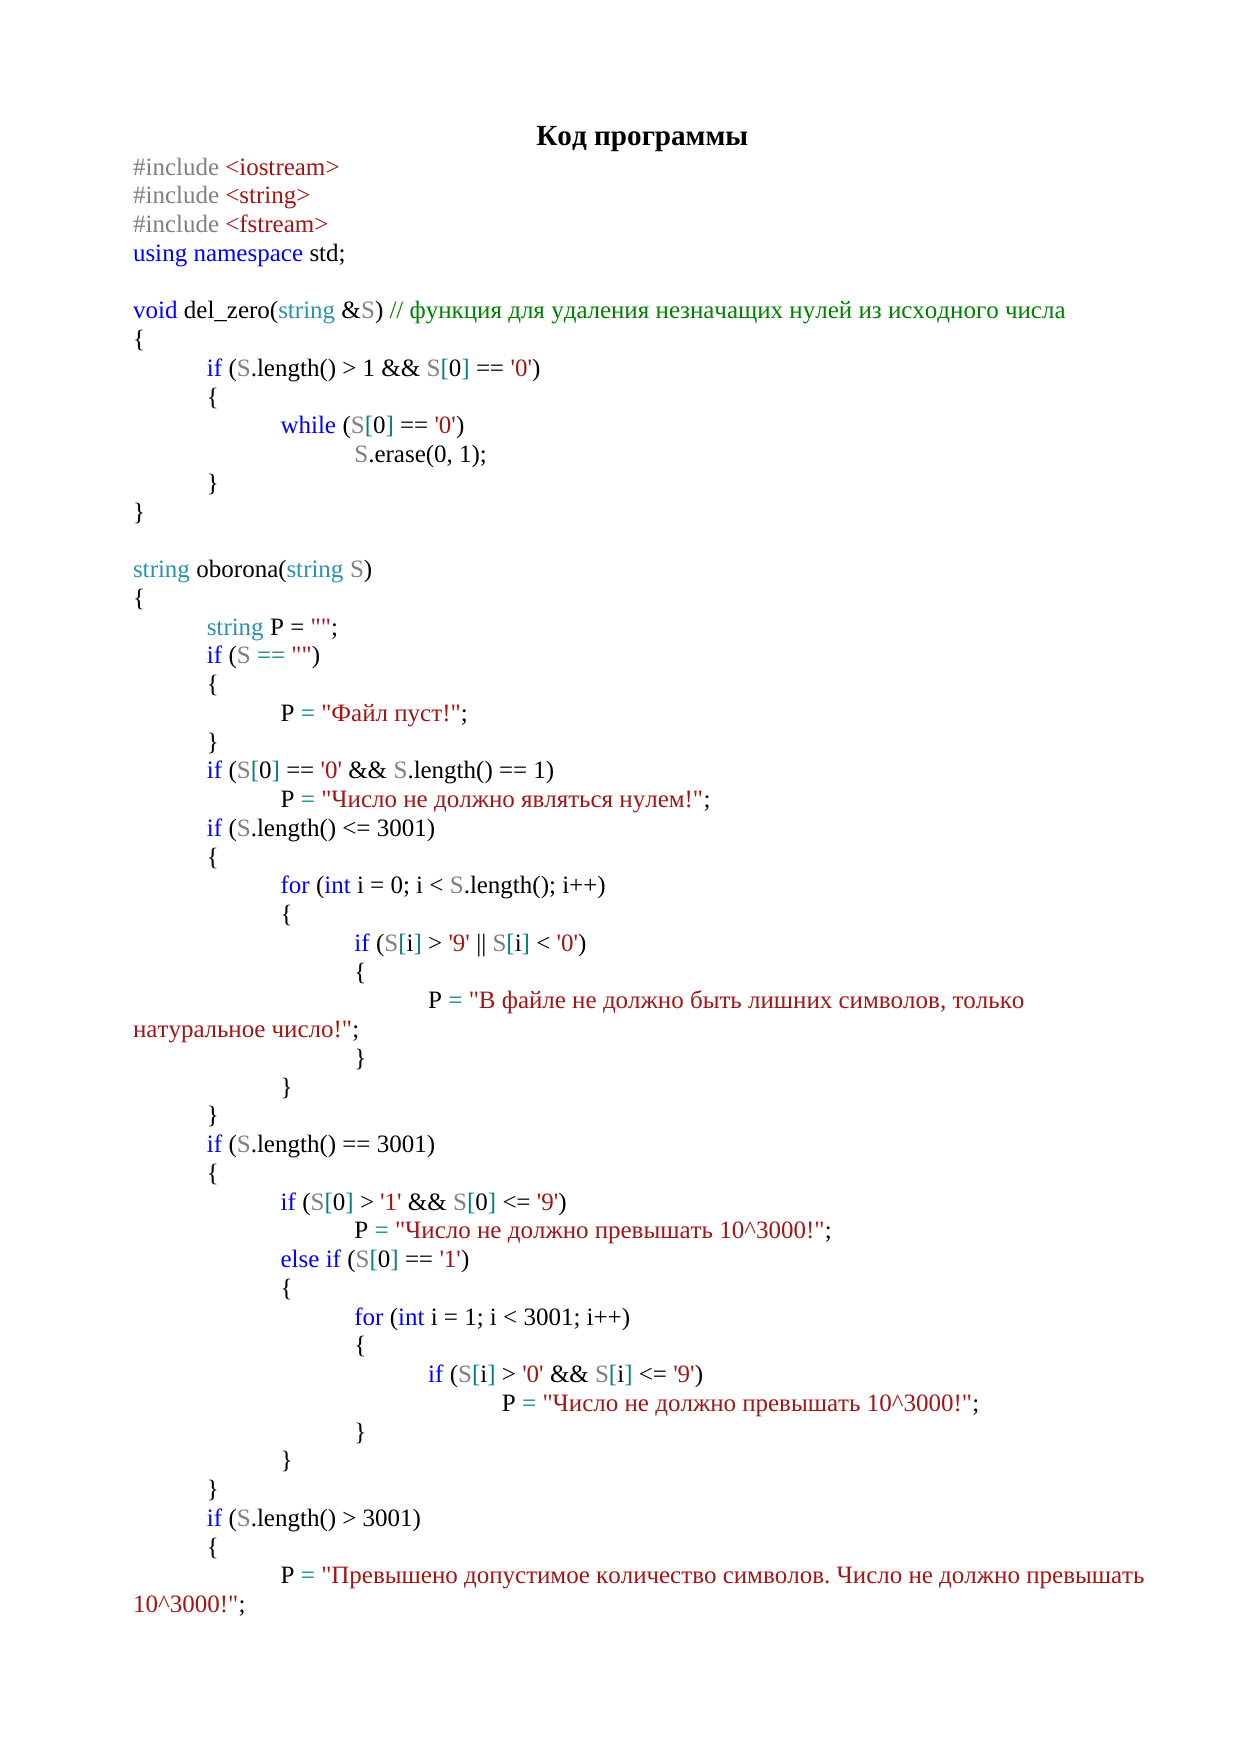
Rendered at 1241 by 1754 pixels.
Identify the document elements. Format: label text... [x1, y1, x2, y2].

text { [133, 957, 1152, 985]
text Код программы [133, 118, 1152, 152]
text { [133, 324, 1152, 353]
text string oborona(string S) [133, 554, 1152, 583]
text void del_zero(string &S) // функция для удаления незначащих нулей из исходного числа [133, 295, 1152, 324]
text #include <string> [133, 180, 1152, 209]
text } [133, 468, 1152, 497]
text P = "В файле не должно быть лишних символов, только натуральное число!"; [133, 985, 1152, 1043]
text #include <iostream> [133, 152, 1152, 180]
text while (S[0] == '0') [133, 410, 1152, 439]
text { [133, 1273, 1152, 1302]
text if (S[0] == '0' && S.length() == 1) [133, 755, 1152, 784]
text } [133, 1474, 1152, 1503]
text if (S.length() > 1 && S[0] == '0') [133, 353, 1152, 382]
text using namespace std; [133, 238, 1152, 267]
text P = "Число не должно превышать 10^3000!"; [133, 1388, 1152, 1417]
text if (S.length() == 3001) [133, 1129, 1152, 1158]
text P = "Файл пуст!"; [133, 698, 1152, 727]
text if (S == "") [133, 640, 1152, 669]
text } [133, 1043, 1152, 1072]
text } [133, 727, 1152, 755]
text { [133, 669, 1152, 698]
text for (int i = 1; i < 3001; i++) [133, 1302, 1152, 1330]
text } [133, 1072, 1152, 1100]
text for (int i = 0; i < S.length(); i++) [133, 870, 1152, 899]
text string P = ""; [133, 612, 1152, 640]
text S.erase(0, 1); [133, 439, 1152, 468]
text } [133, 1417, 1152, 1445]
text { [133, 842, 1152, 870]
text { [133, 1330, 1152, 1359]
text P = "Число не должно являться нулем!"; [133, 784, 1152, 813]
text { [133, 1158, 1152, 1187]
text } [133, 497, 1152, 525]
text P = "Число не должно превышать 10^3000!"; [133, 1215, 1152, 1244]
text else if (S[0] == '1') [133, 1244, 1152, 1273]
text if (S[i] > '9' || S[i] < '0') [133, 928, 1152, 957]
text { [133, 1532, 1152, 1560]
text if (S.length() > 3001) [133, 1503, 1152, 1532]
text if (S.length() <= 3001) [133, 813, 1152, 842]
text } [133, 1445, 1152, 1474]
text #include <fstream> [133, 209, 1152, 238]
text if (S[i] > '0' && S[i] <= '9') [133, 1359, 1152, 1388]
text } [133, 1100, 1152, 1129]
text { [133, 899, 1152, 928]
text P = "Превышено допустимое количество символов. Число не должно превышать 10^3000!"; [133, 1560, 1152, 1618]
text if (S[0] > '1' && S[0] <= '9') [133, 1187, 1152, 1215]
text { [133, 583, 1152, 612]
text { [133, 382, 1152, 410]
